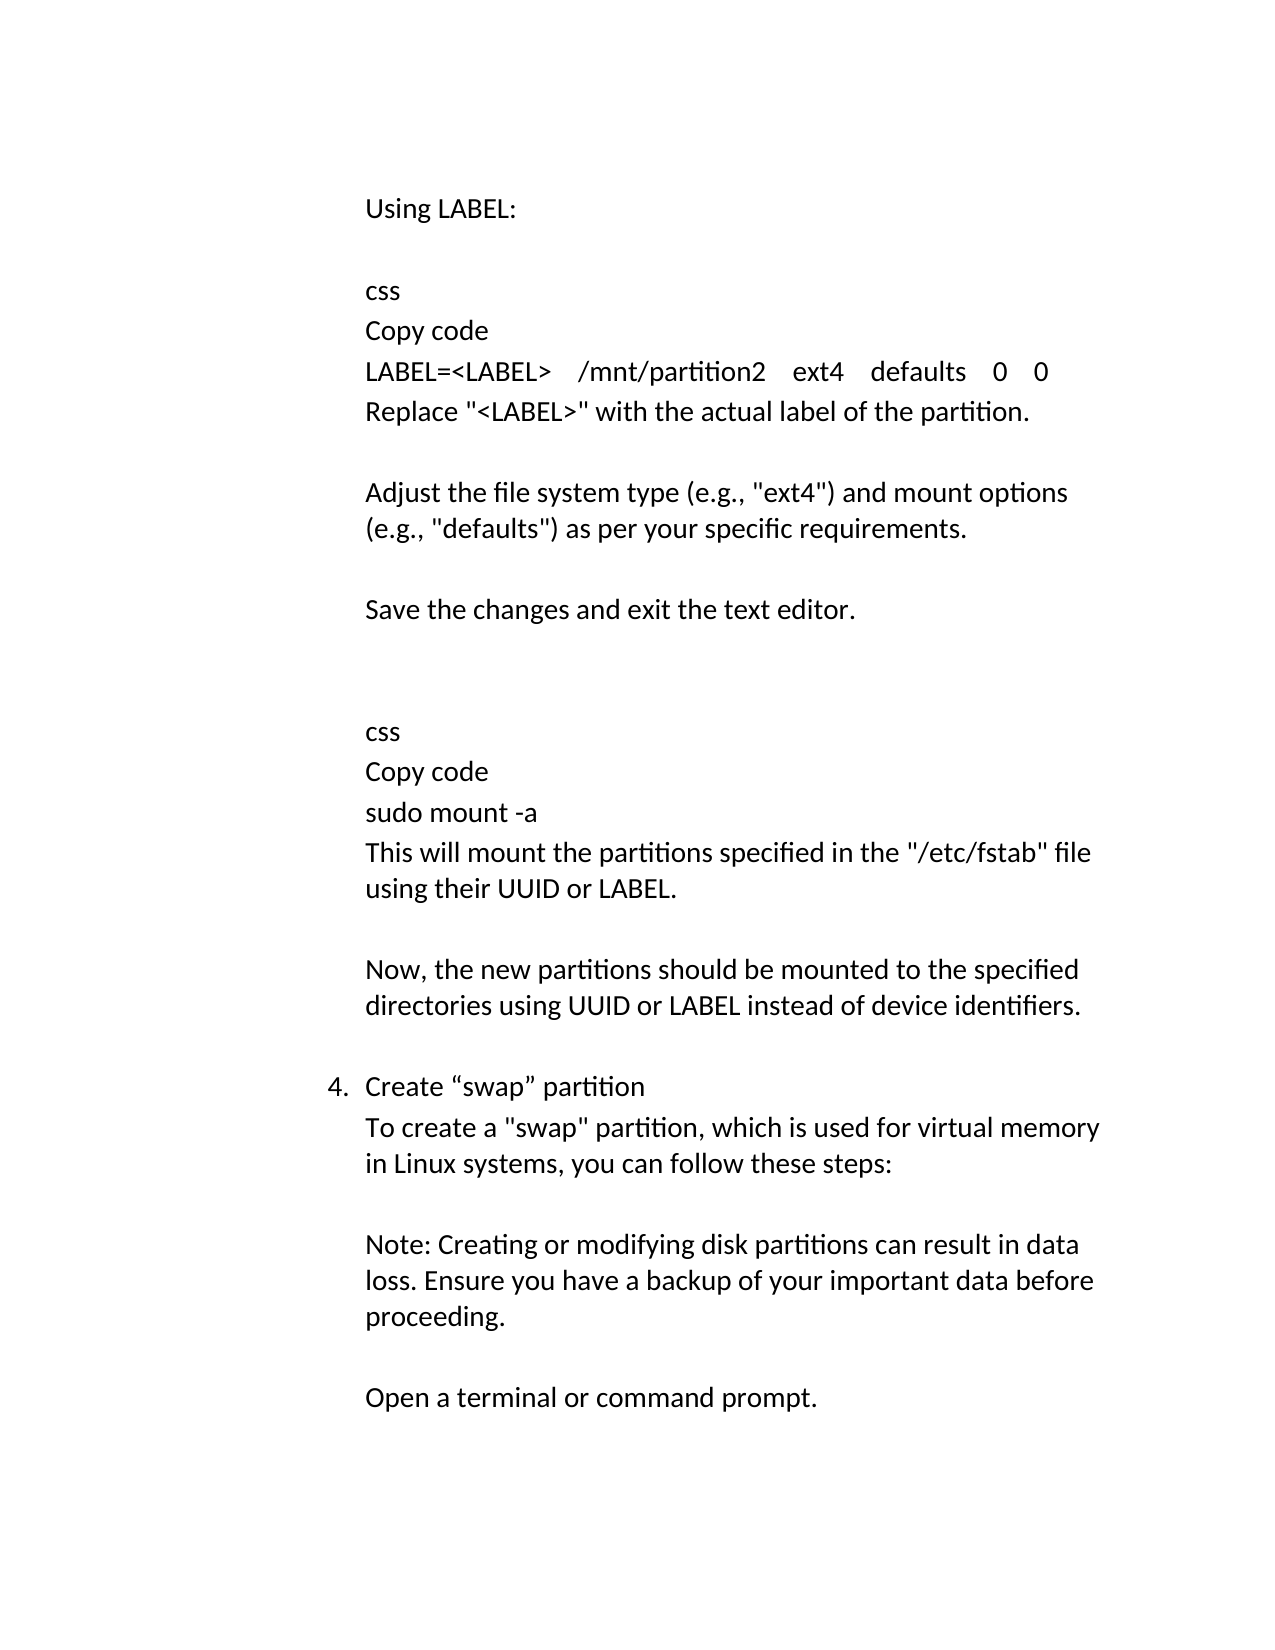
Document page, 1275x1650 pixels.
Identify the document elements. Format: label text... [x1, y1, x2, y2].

text Now, the new partitions should be mounted to the specified directories using UUID or LABEL instead of device identifiers. [365, 951, 1125, 1023]
text Note: Creating or modifying disk partitions can result in data loss. Ensure you have a backup of your important data before proceeding. [365, 1226, 1125, 1333]
text Copy code [365, 753, 1125, 789]
text Replace "<LABEL>" with the actual label of the partition. [365, 393, 1125, 429]
text Adjust the file system type (e.g., "ext4") and mount options (e.g., "defaults") as per your specific requirements. [365, 474, 1125, 546]
text To create a "swap" partition, which is used for virtual memory in Linux systems, you can follow these steps: [365, 1109, 1125, 1180]
text Copy code [365, 312, 1125, 348]
text css [365, 272, 1125, 307]
text LABEL=<LABEL> /mnt/partition2 ext4 defaults 0 0 [365, 353, 1125, 388]
text sudo mount -a [365, 794, 1125, 829]
text Open a terminal or command prompt. [365, 1379, 1125, 1414]
text This will mount the partitions specified in the "/etc/fstab" file using their UUID or LABEL. [365, 834, 1125, 906]
text css [365, 713, 1125, 748]
list Create “swap” partition [327, 1068, 1125, 1104]
text Using LABEL: [365, 191, 1125, 226]
text Save the changes and exit the text editor. [365, 591, 1125, 627]
